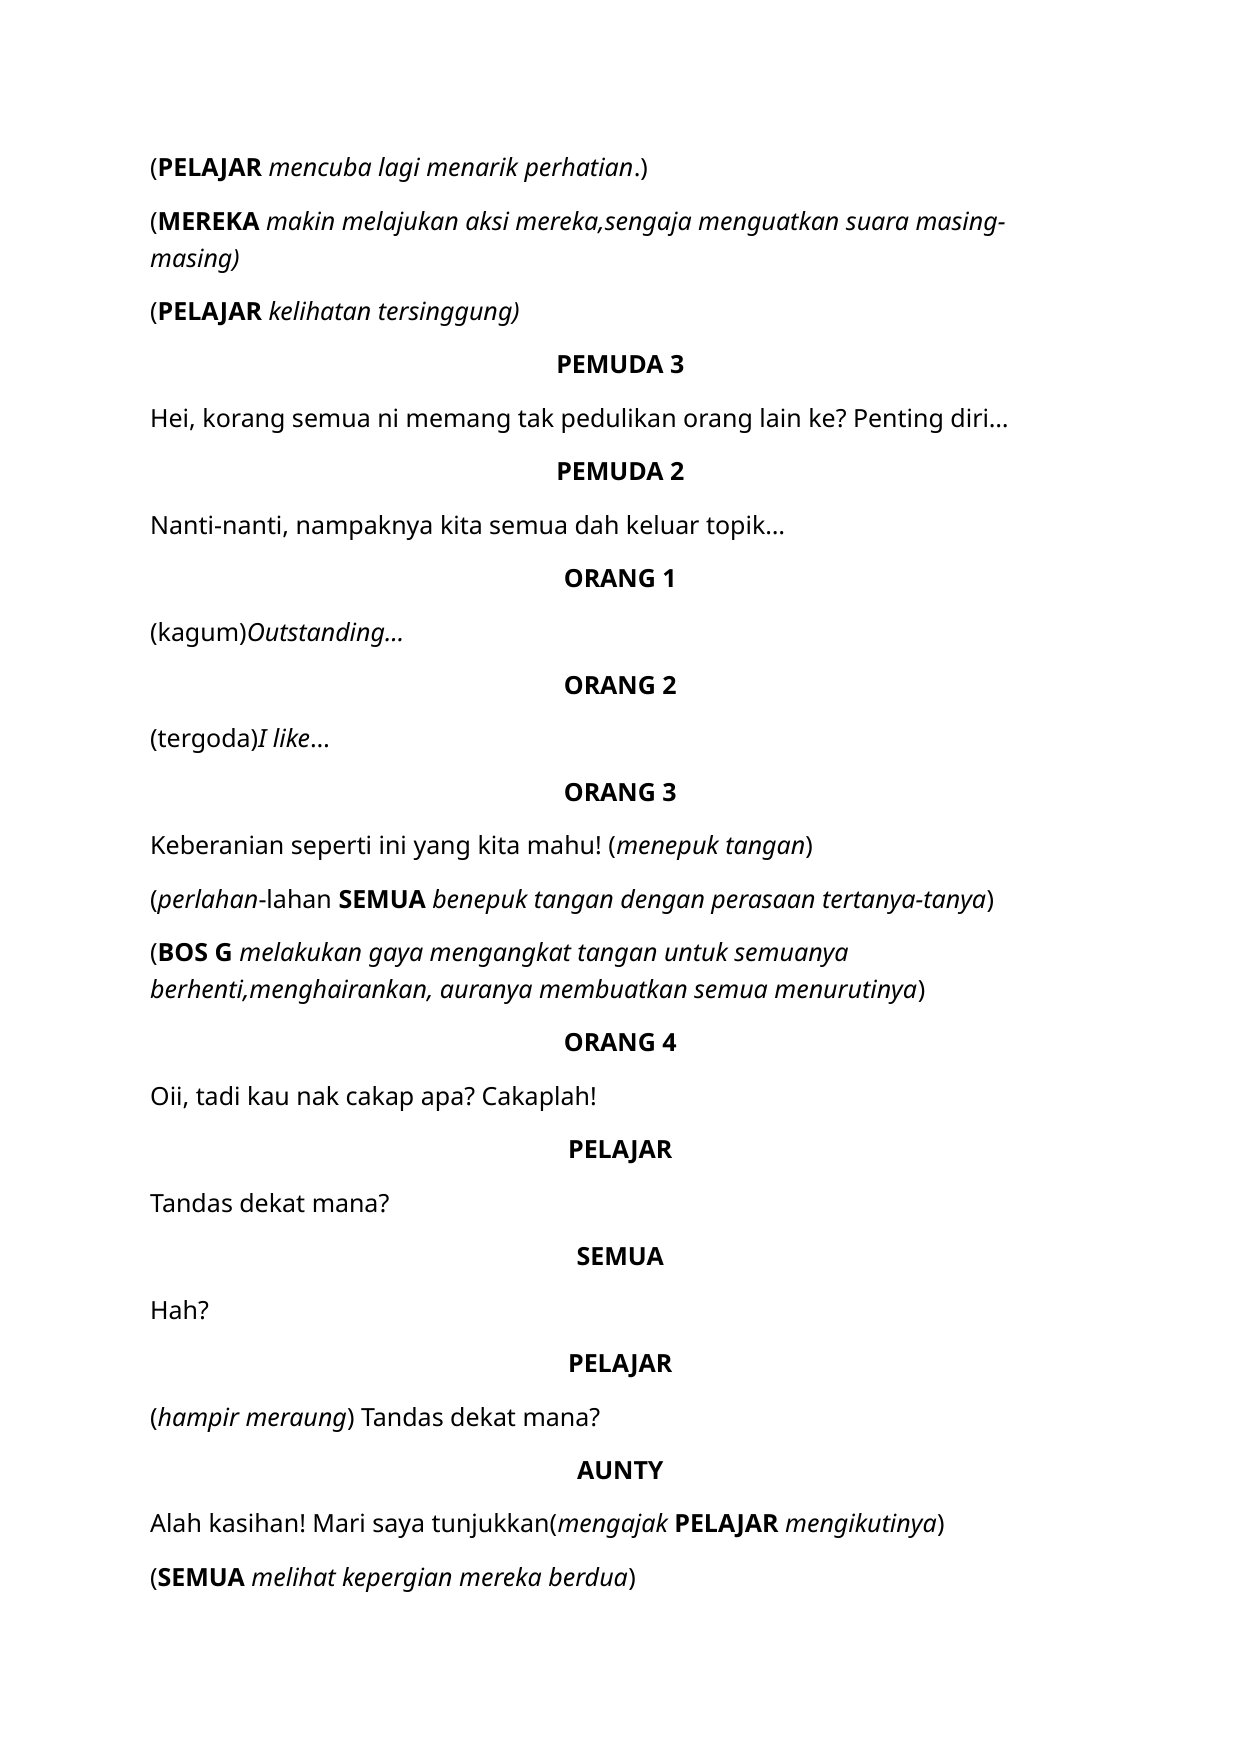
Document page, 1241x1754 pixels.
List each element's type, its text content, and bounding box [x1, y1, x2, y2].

text (BOS G melakukan gaya mengangkat tangan untuk semuanya berhenti,menghairankan, auranya membuatkan semua menurutinya) [150, 935, 1090, 1006]
text (perlahan-lahan SEMUA benepuk tangan dengan perasaan tertanya-tanya) [150, 881, 1090, 916]
text Oii, tadi kau nak cakap apa? Cakaplah! [150, 1078, 1090, 1113]
text ORANG 3 [150, 774, 1090, 809]
text SEMUA [150, 1239, 1090, 1273]
text PELAJAR [150, 1346, 1090, 1380]
text (tergoda)I like… [150, 721, 1090, 755]
text (SEMUA melihat kepergian mereka berdua) [150, 1559, 1090, 1593]
text Nanti-nanti, nampaknya kita semua dah keluar topik… [150, 507, 1090, 541]
text PELAJAR [150, 1132, 1090, 1166]
text PEMUDA 3 [150, 347, 1090, 381]
text Hei, korang semua ni memang tak pedulikan orang lain ke? Penting diri… [150, 401, 1090, 434]
text Alah kasihan! Mari saya tunjukkan(mengajak PELAJAR mengikutinya) [150, 1506, 1090, 1540]
text AUNTY [150, 1453, 1090, 1487]
text Tandas dekat mana? [150, 1185, 1090, 1219]
text (hampir meraung) Tandas dekat mana? [150, 1399, 1090, 1433]
text ORANG 2 [150, 668, 1090, 702]
text (MEREKA makin melajukan aksi mereka,sengaja menguatkan suara masing-masing) [150, 203, 1090, 274]
text (PELAJAR mencuba lagi menarik perhatian.) [150, 150, 1090, 184]
text (kagum)Outstanding… [150, 614, 1090, 648]
text PEMUDA 2 [150, 454, 1090, 488]
text ORANG 4 [150, 1025, 1090, 1059]
text ORANG 1 [150, 561, 1090, 595]
text Keberanian seperti ini yang kita mahu! (menepuk tangan) [150, 828, 1090, 862]
text Hah? [150, 1292, 1090, 1326]
text (PELAJAR kelihatan tersinggung) [150, 294, 1090, 328]
